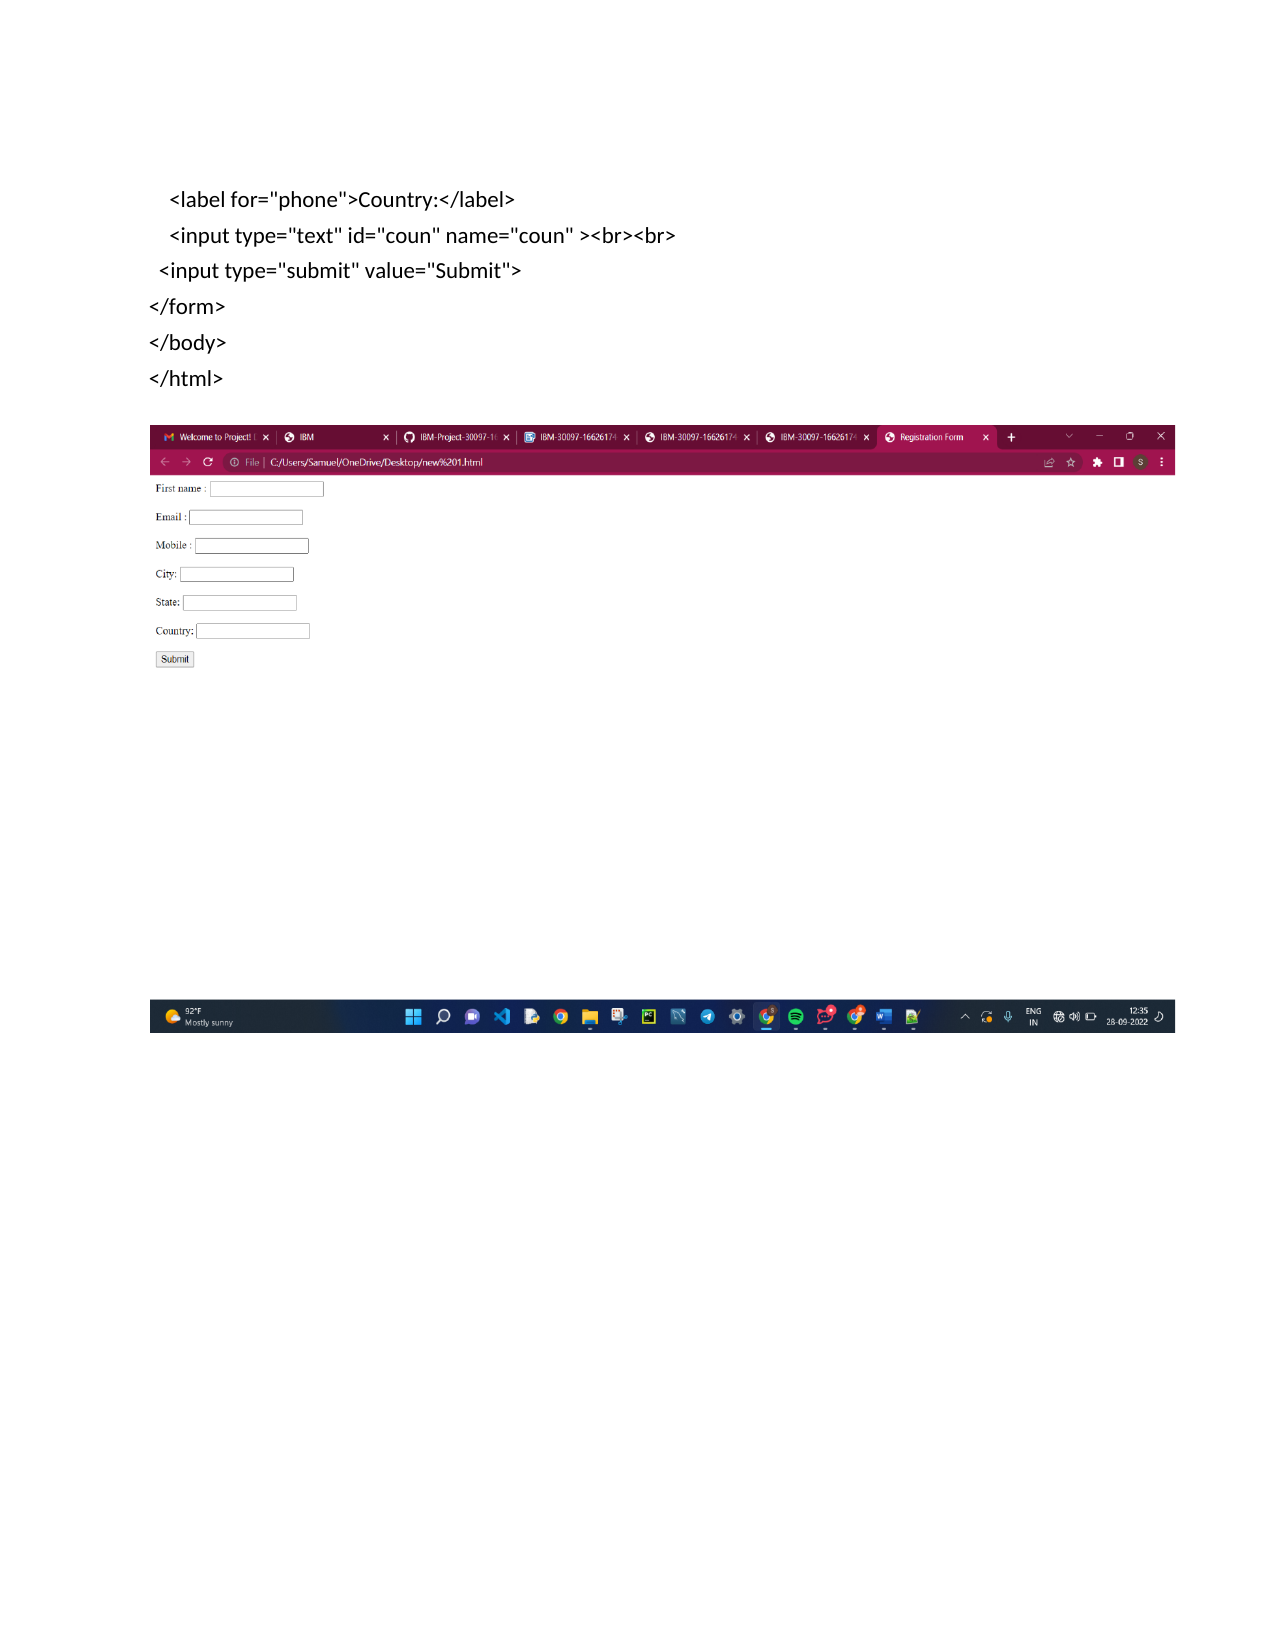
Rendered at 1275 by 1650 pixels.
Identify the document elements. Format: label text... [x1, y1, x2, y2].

text <input type="submit" value="Submit"> [148, 257, 767, 284]
picture [150, 425, 1175, 1033]
text </form> [148, 292, 767, 320]
text </body> [148, 328, 767, 356]
text <input type="text" id="coun" name="coun" ><br><br> [148, 221, 767, 249]
text </html> [148, 364, 767, 392]
text <label for="phone">Country:</label> [148, 185, 767, 213]
